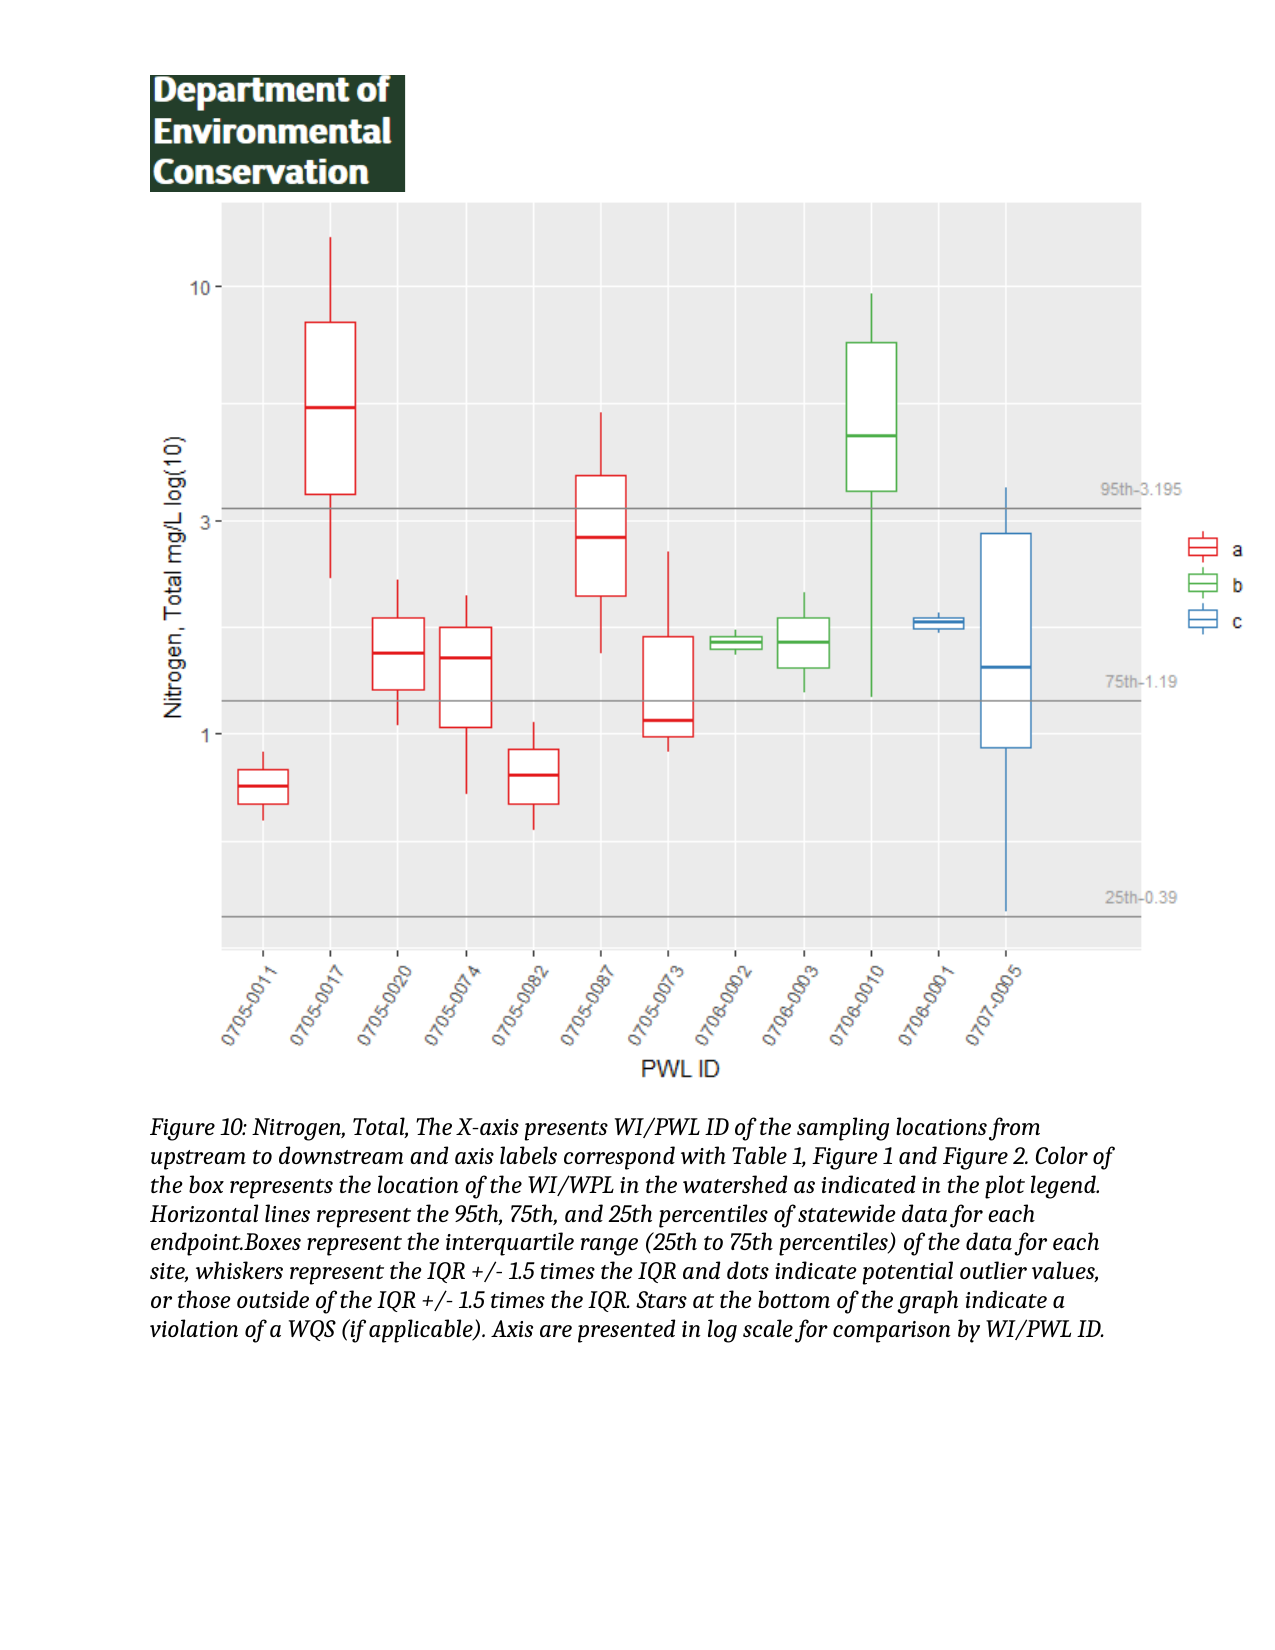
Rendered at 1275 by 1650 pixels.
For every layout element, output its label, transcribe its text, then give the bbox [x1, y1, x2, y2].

text Figure : Nitrogen, Total, The X-axis presents WI/PWL ID of the sampling locations from upstream to downstream and axis labels correspond with Table 1, Figure 1 and Figure 2. Color of the box represents the location of the WI/WPL in the watershed as indicated in the plot legend. Horizontal lines represent the 95th, 75th, and 25th percentiles of statewide data for each endpoint.Boxes represent the interquartile range (25th to 75th percentiles) of the data for each site, whiskers represent the IQR +/- 1.5 times the IQR and dots indicate potential outlier values, or those outside of the IQR +/- 1.5 times the IQR. Stars at the bottom of the graph indicate a violation of a WQS (if applicable). Axis are presented in log scale for comparison by WI/PWL ID. [150, 1113, 1125, 1343]
picture [150, 75, 1275, 1093]
